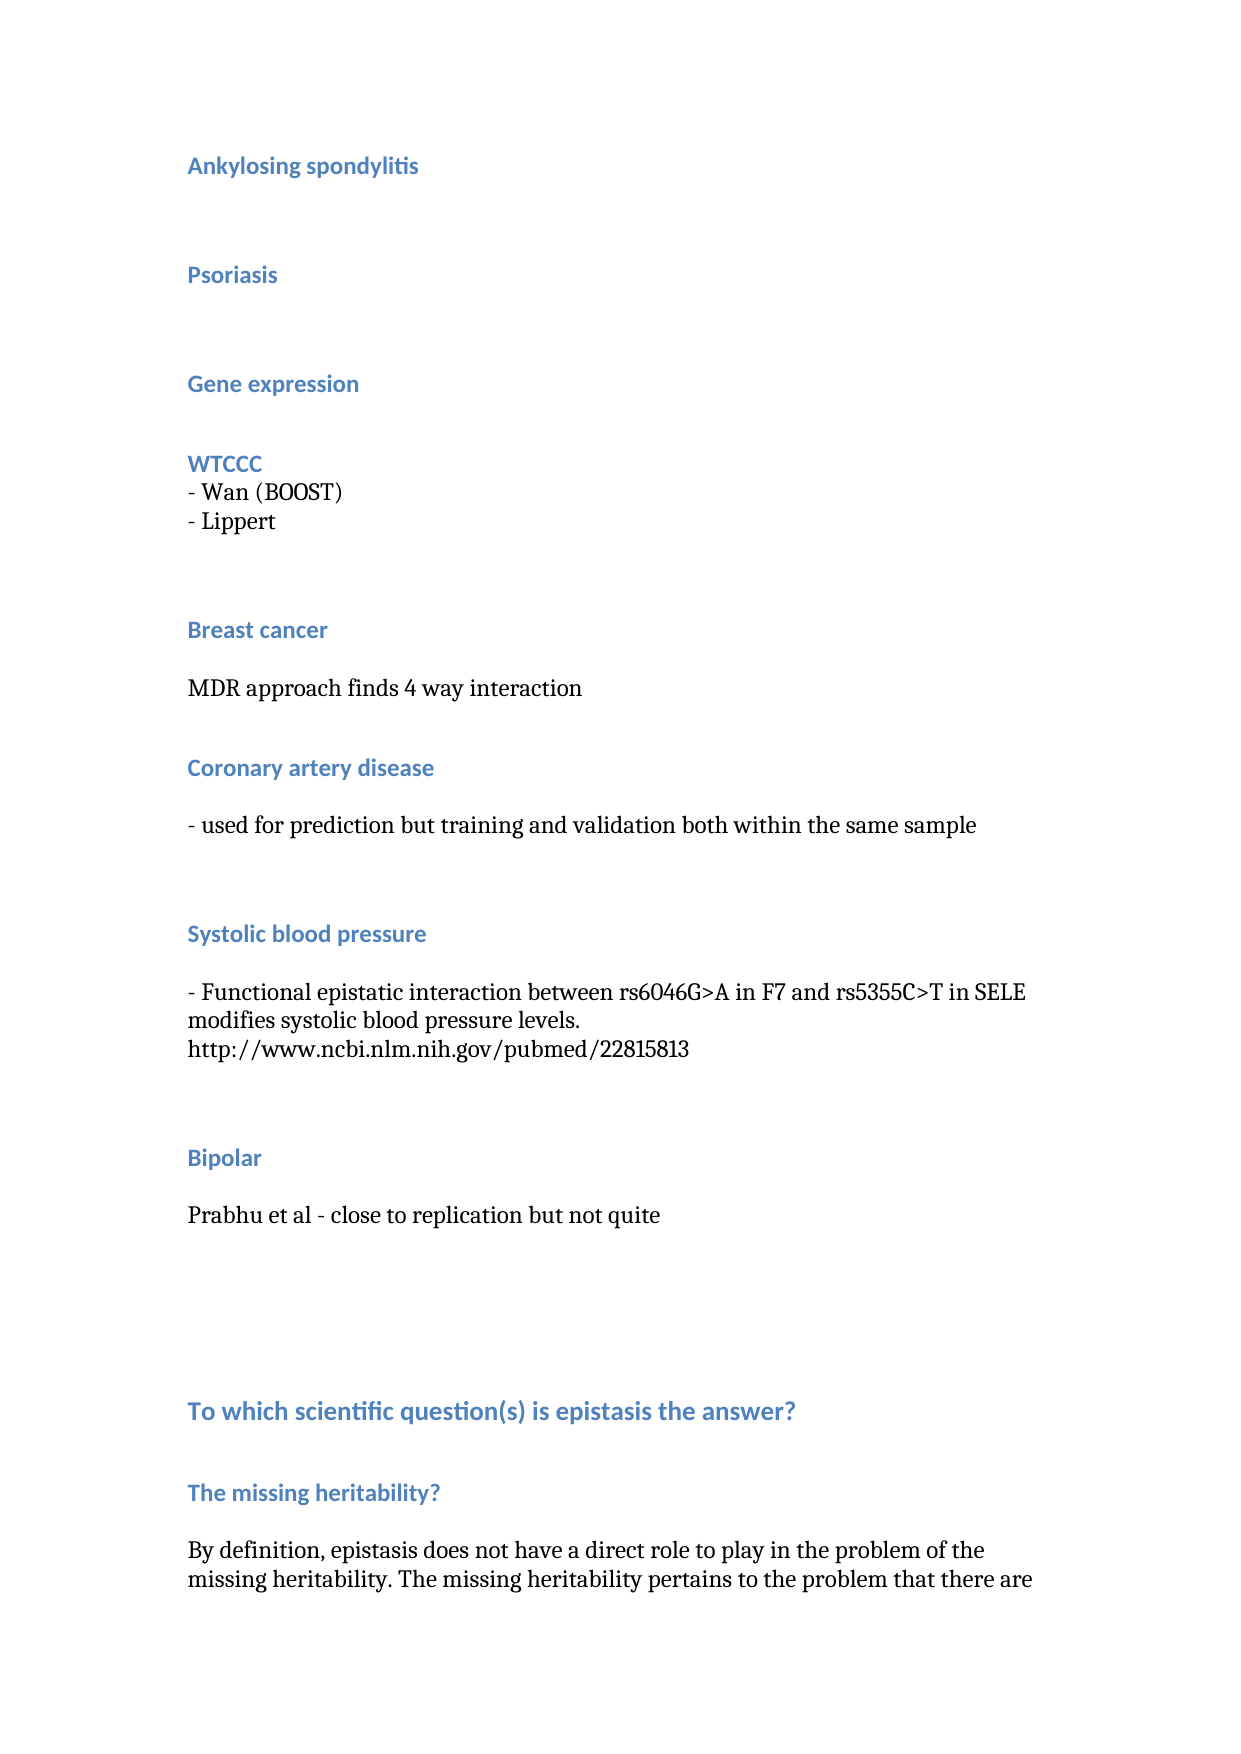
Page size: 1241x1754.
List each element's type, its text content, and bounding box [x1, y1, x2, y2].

text - Lippert [187, 507, 1053, 536]
subtitle Gene expression [187, 368, 1053, 398]
subtitle Ankylosing spondylitis [187, 150, 1053, 181]
subtitle Systolic blood pressure [187, 918, 1053, 949]
text - used for prediction but training and validation both within the same sample [187, 811, 1053, 840]
subtitle The missing heritability? [187, 1477, 1053, 1508]
text - Functional epistatic interaction between rs6046G>A in F7 and rs5355C>T in SELE modifies systolic blood pressure levels. [187, 977, 1053, 1035]
subtitle Psoriasis [187, 259, 1053, 289]
subtitle WTCCC [187, 448, 1053, 478]
text MDR approach finds 4 way interaction [187, 673, 1053, 702]
text Prabhu et al - close to replication but not quite [187, 1201, 1053, 1230]
subtitle Bipolar [187, 1142, 1053, 1172]
text http://www.ncbi.nlm.nih.gov/pubmed/22815813 [187, 1035, 1053, 1064]
text - Wan (BOOST) [187, 478, 1053, 507]
subtitle Coronary artery disease [187, 752, 1053, 782]
subtitle To which scientific question(s) is epistasis the answer? [187, 1394, 1053, 1428]
subtitle Breast cancer [187, 614, 1053, 645]
